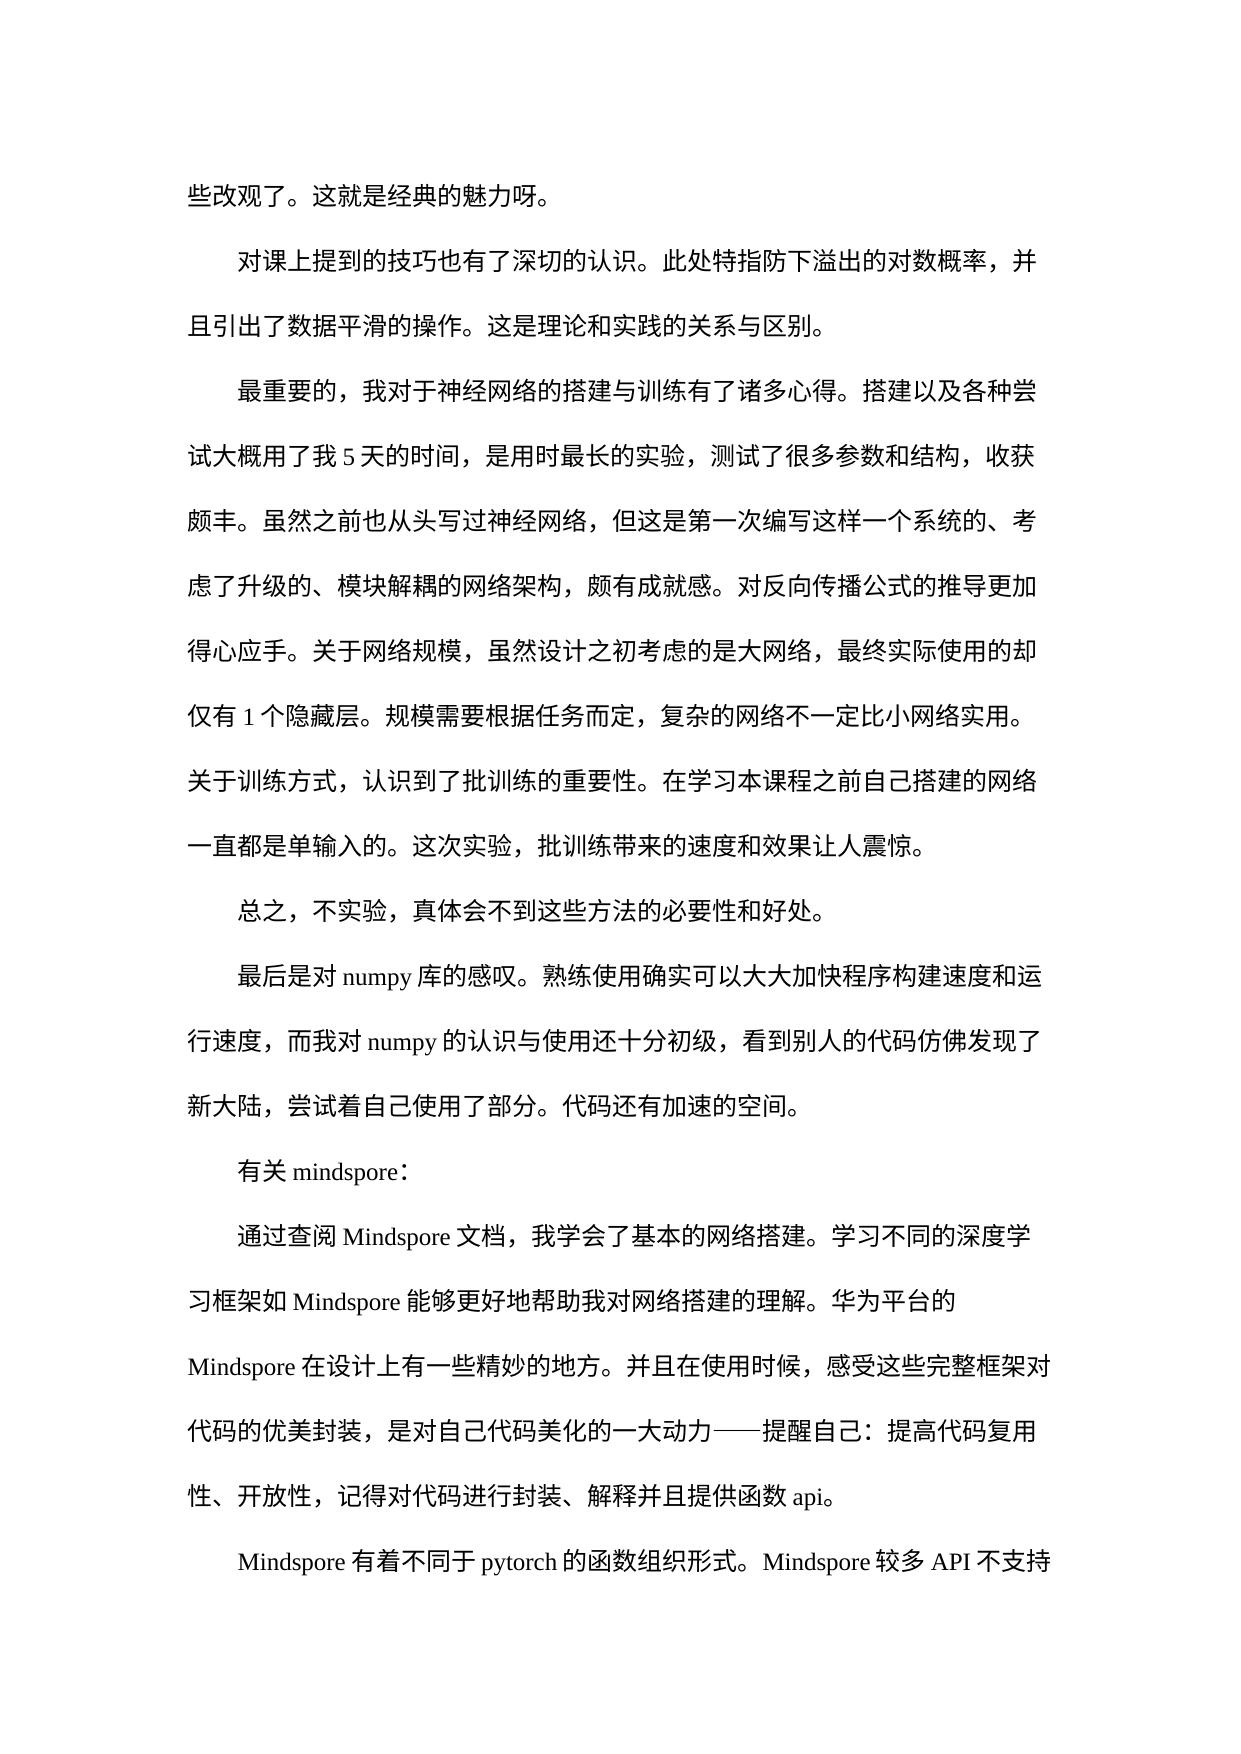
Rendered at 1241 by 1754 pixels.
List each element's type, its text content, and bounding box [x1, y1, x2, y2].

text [187, 1527, 1053, 1592]
text 对课上提到的技巧也有了深切的认识。此处特指防下溢出的对数概率，并且引出了数据平滑的操作。这是理论和实践的关系与区别。 [187, 227, 1053, 357]
text 最后是对numpy库的感叹。熟练使用确实可以大大加快程序构建速度和运行速度，而我对numpy的认识与使用还十分初级，看到别人的代码仿佛发现了新大陆，尝试着自己使用了部分。代码还有加速的空间。 [187, 942, 1053, 1137]
text 总之，不实验，真体会不到这些方法的必要性和好处。 [187, 877, 1053, 942]
text 通过查阅Mindspore文档，我学会了基本的网络搭建。学习不同的深度学习框架如Mindspore能够更好地帮助我对网络搭建的理解。华为平台的Mindspore在设计上有一些精妙的地方。并且在使用时候，感受这些完整框架对代码的优美封装，是对自己代码美化的一大动力——提醒自己：提高代码复用性、开放性，记得对代码进行封装、解释并且提供函数api。 [187, 1202, 1053, 1527]
text 最重要的，我对于神经网络的搭建与训练有了诸多心得。搭建以及各种尝试大概用了我5天的时间，是用时最长的实验，测试了很多参数和结构，收获颇丰。虽然之前也从头写过神经网络，但这是第一次编写这样一个系统的、考虑了升级的、模块解耦的网络架构，颇有成就感。对反向传播公式的推导更加得心应手。关于网络规模，虽然设计之初考虑的是大网络，最终实际使用的却仅有1个隐藏层。规模需要根据任务而定，复杂的网络不一定比小网络实用。关于训练方式，认识到了批训练的重要性。在学习本课程之前自己搭建的网络一直都是单输入的。这次实验，批训练带来的速度和效果让人震惊。 [187, 357, 1053, 877]
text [187, 162, 1053, 227]
text 有关mindspore： [187, 1137, 1053, 1202]
